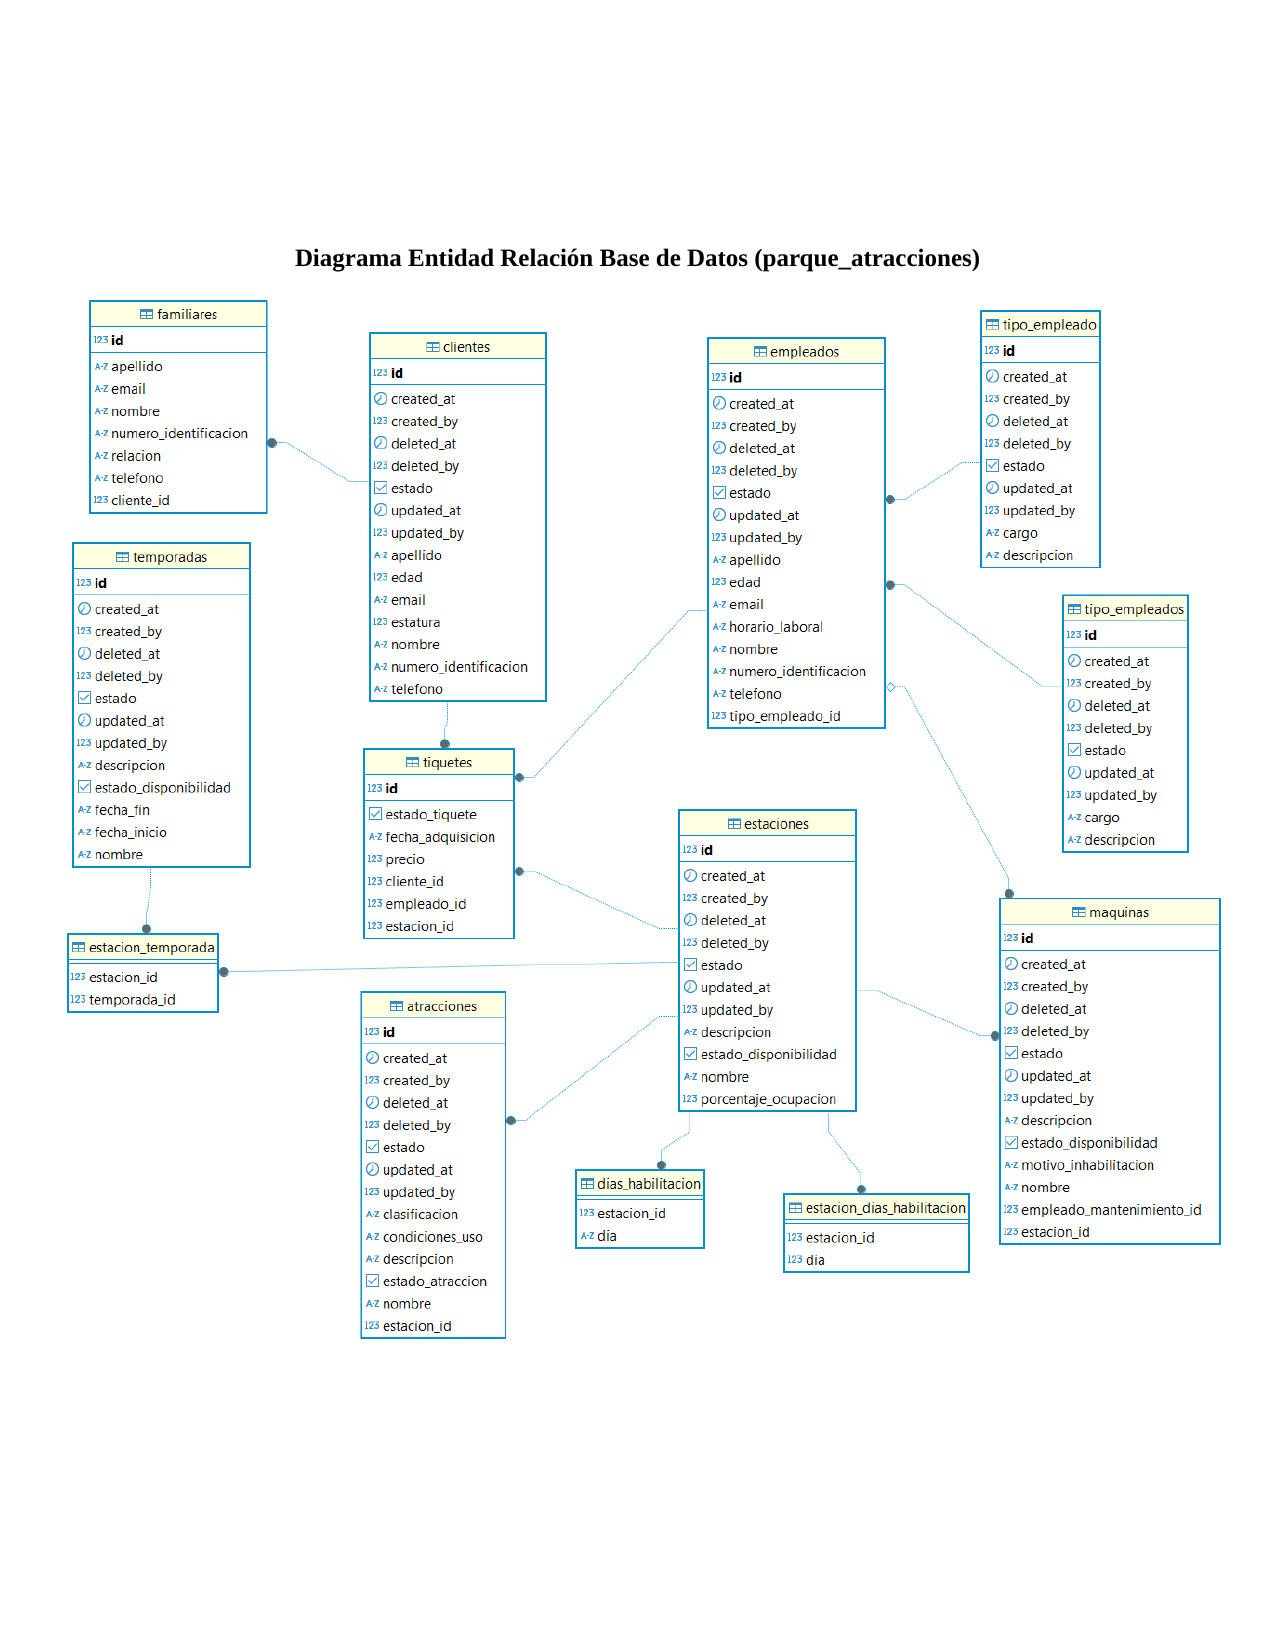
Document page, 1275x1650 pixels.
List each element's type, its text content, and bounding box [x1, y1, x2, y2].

text Diagrama Entidad Relación Base de Datos (parque_atracciones) [177, 243, 1098, 272]
picture [57, 290, 1226, 1344]
